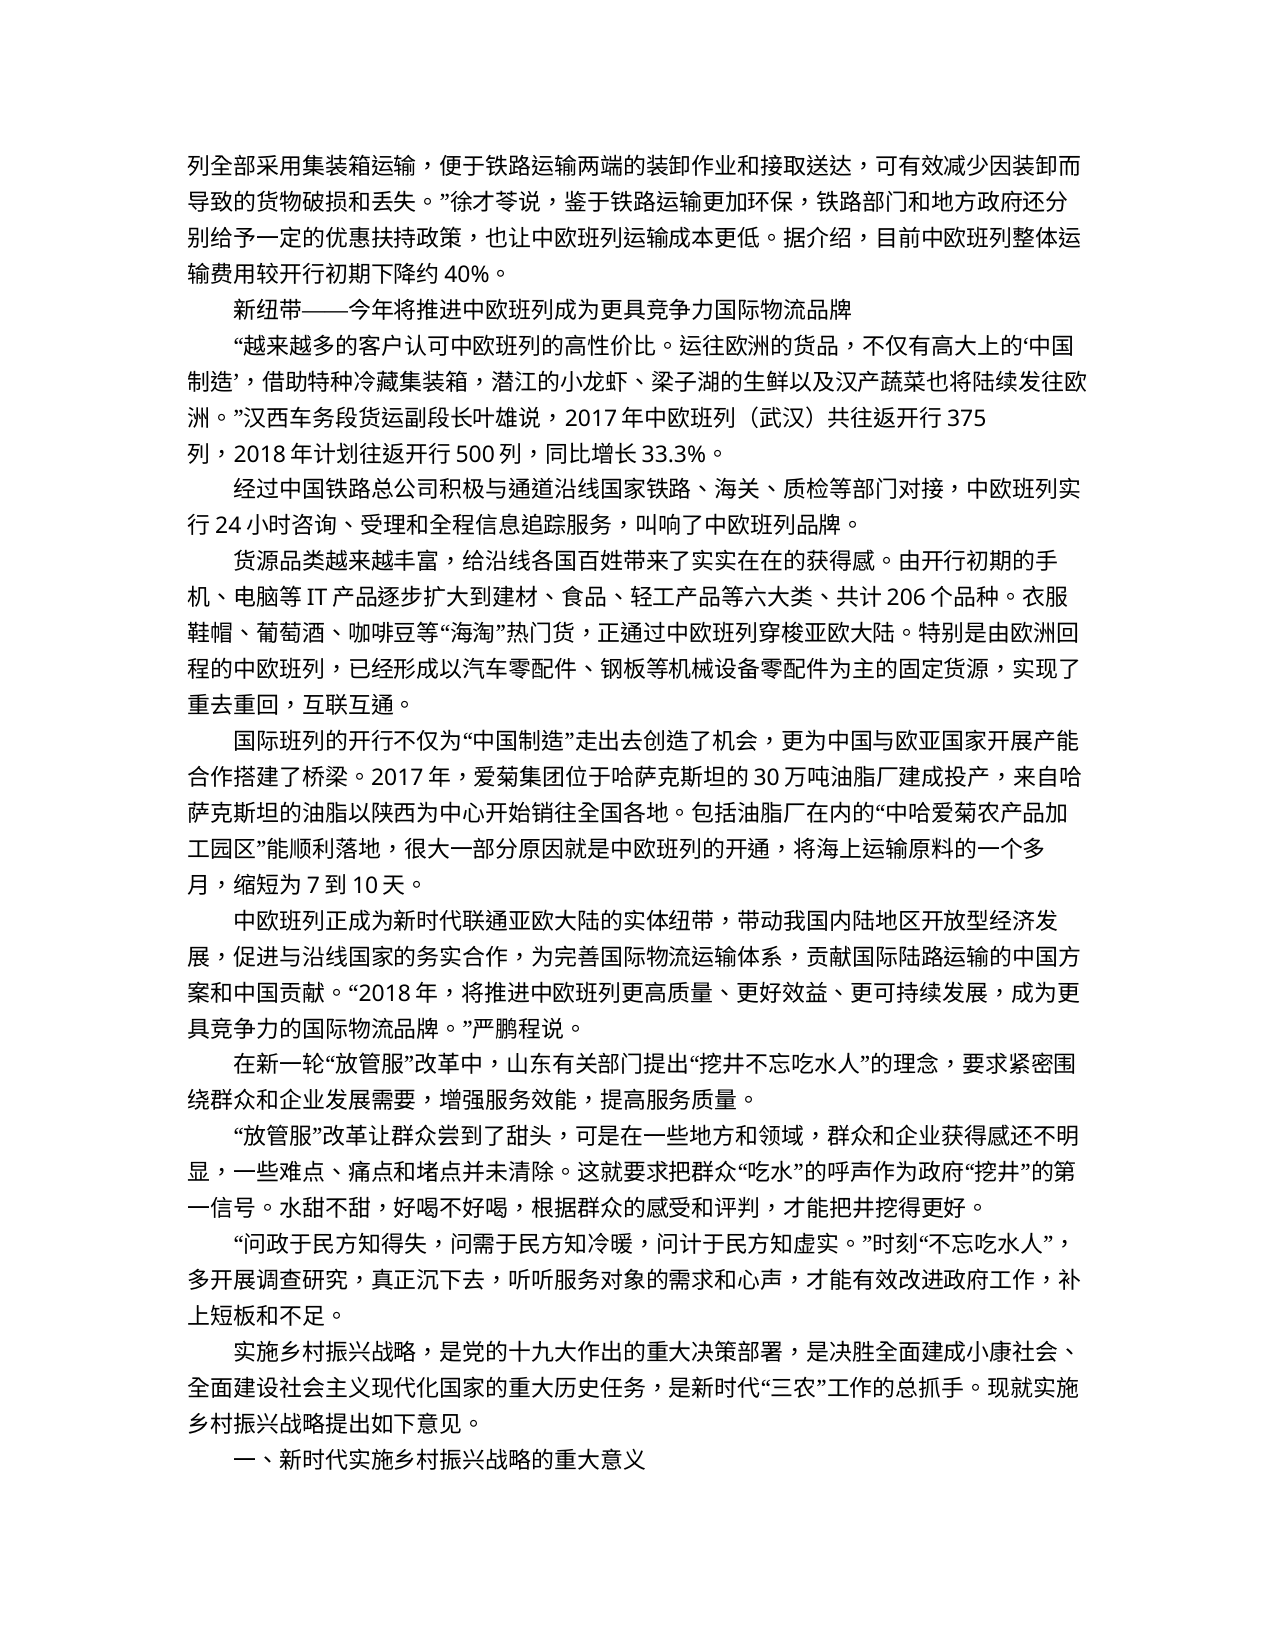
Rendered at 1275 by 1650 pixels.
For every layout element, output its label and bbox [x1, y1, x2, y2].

text [187, 150, 1087, 1475]
